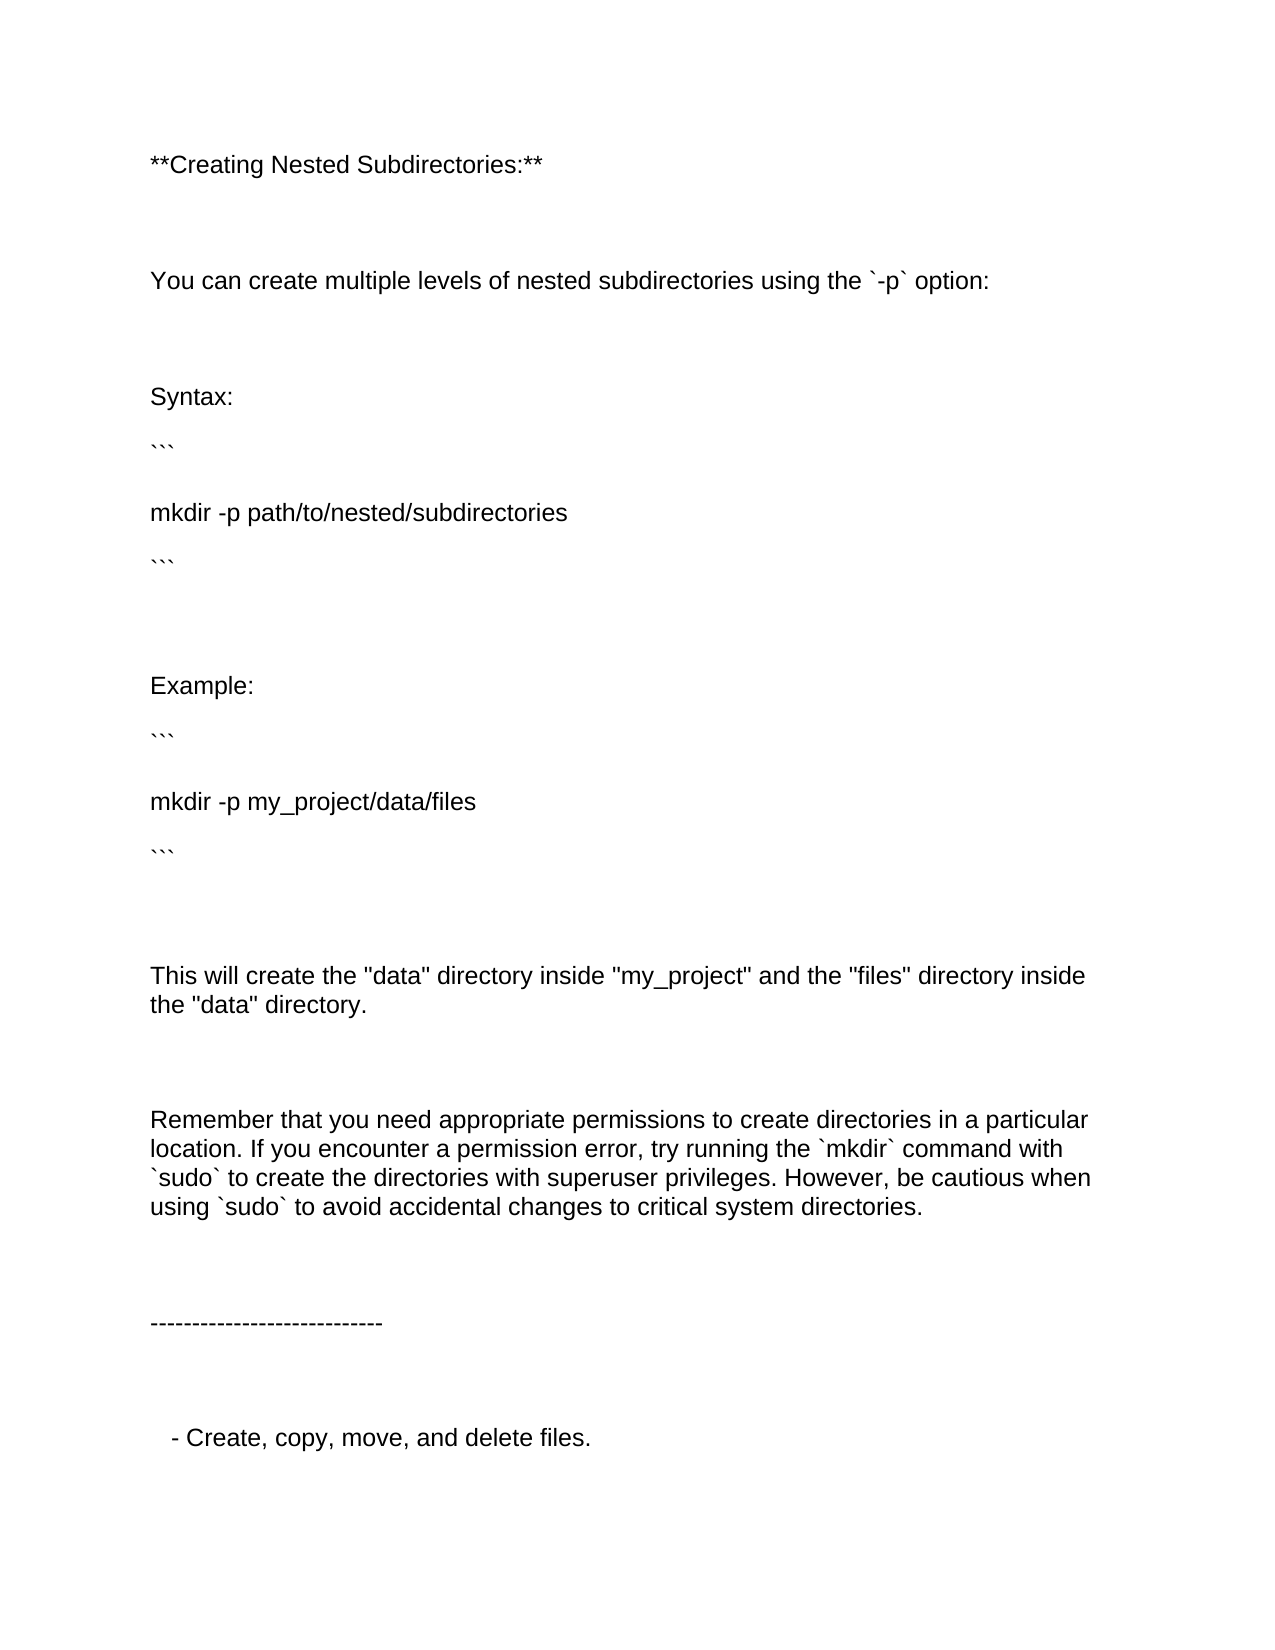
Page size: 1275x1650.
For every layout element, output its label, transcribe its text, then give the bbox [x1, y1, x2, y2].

text **Creating Nested Subdirectories:** [150, 150, 1125, 179]
text mkdir -p path/to/nested/subdirectories [150, 497, 1125, 526]
text Example: [150, 671, 1125, 700]
text Remember that you need appropriate permissions to create directories in a particular location. If you encounter a permission error, try running the `mkdir` command with `sudo` to create the directories with superuser privileges. However, be cautious when using `sudo` to avoid accidental changes to critical system directories. [150, 1105, 1125, 1220]
text ``` [150, 729, 1125, 758]
text Syntax: [150, 382, 1125, 410]
text ``` [150, 439, 1125, 468]
text ---------------------------- [150, 1307, 1125, 1336]
text This will create the "data" directory inside "my_project" and the "files" directory inside the "data" directory. [150, 961, 1125, 1018]
text - Create, copy, move, and delete files. [150, 1423, 1125, 1452]
text mkdir -p my_project/data/files [150, 787, 1125, 816]
text ``` [150, 845, 1125, 874]
text ``` [150, 555, 1125, 584]
text You can create multiple levels of nested subdirectories using the `-p` option: [150, 266, 1125, 294]
